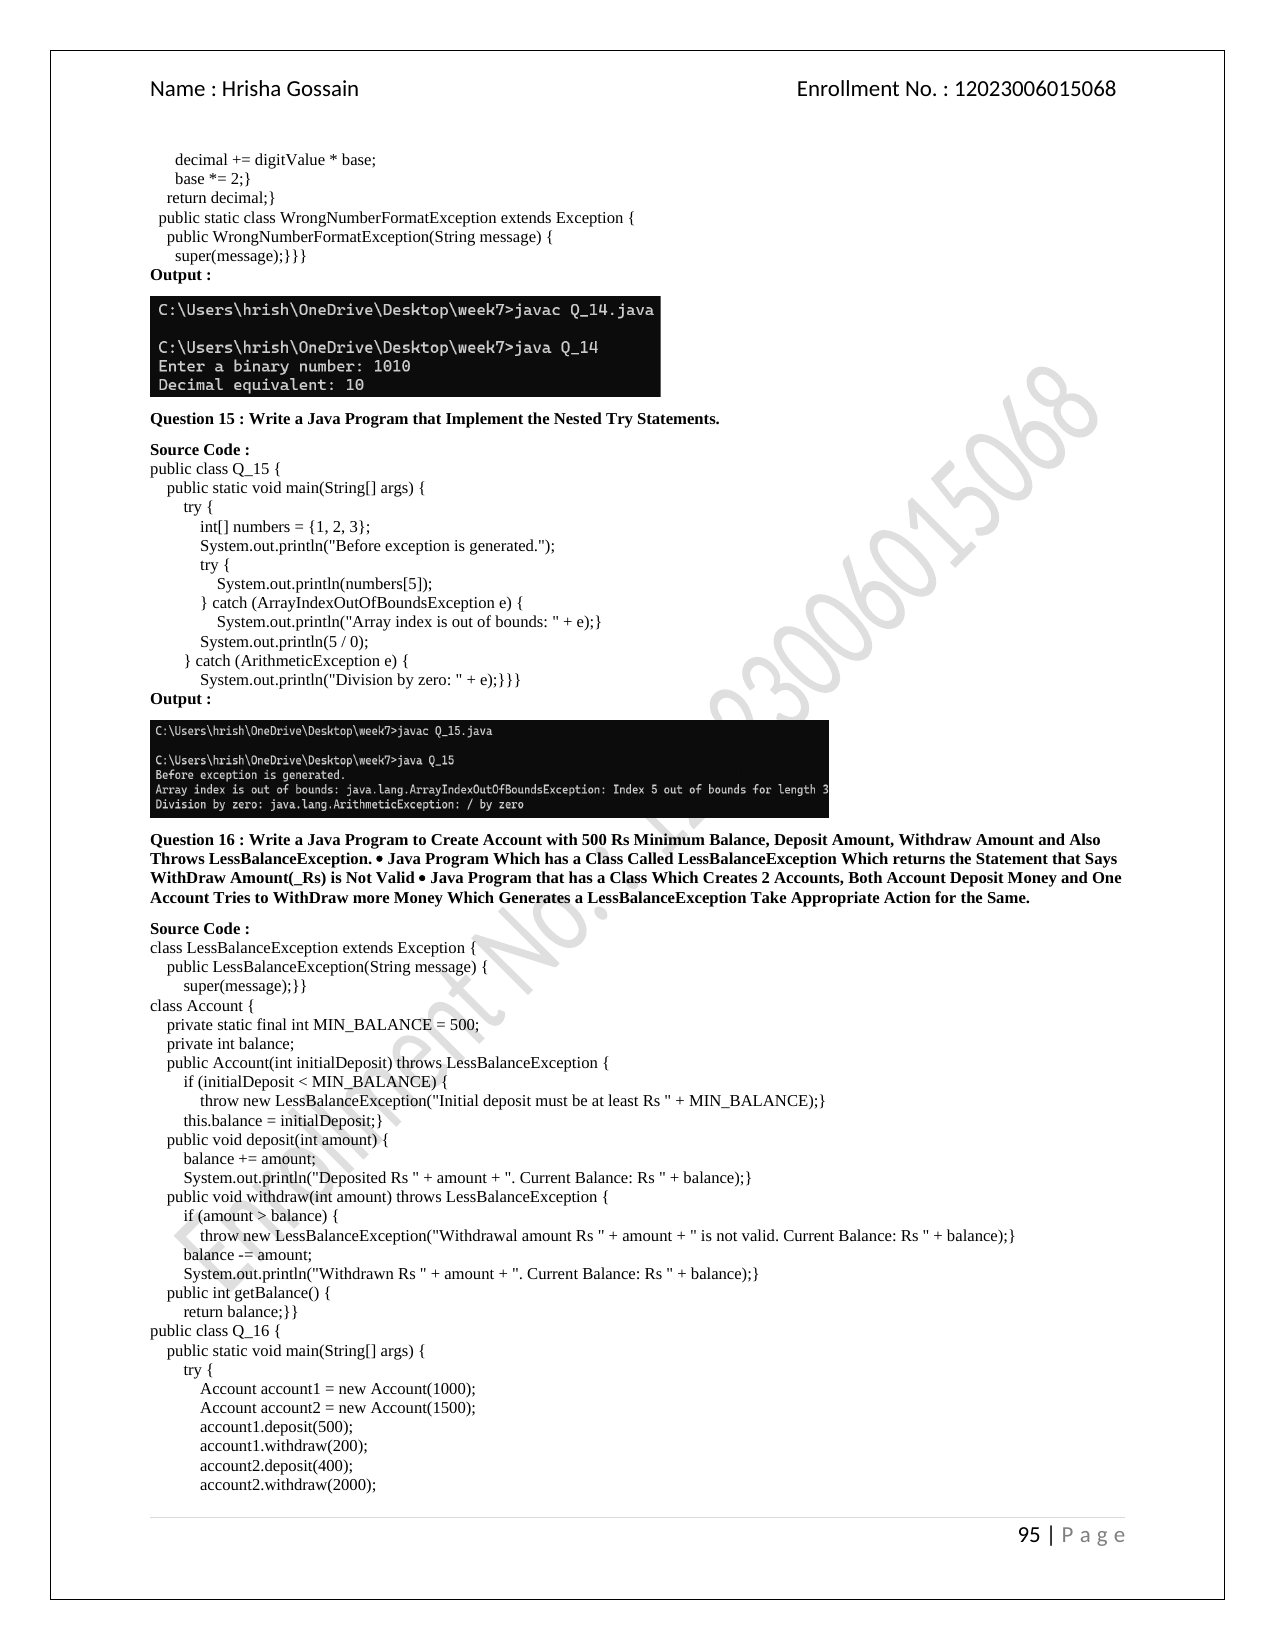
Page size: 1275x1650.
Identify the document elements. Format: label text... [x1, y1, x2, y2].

text account1.withdraw(200); [150, 1436, 1125, 1455]
text public static void main(String[] args) { [150, 1340, 1125, 1359]
text super(message);}}} [150, 246, 1125, 265]
text super(message);}} [150, 976, 1125, 995]
text System.out.println("Division by zero: " + e);}}} [150, 670, 1125, 689]
text Question 16 : Write a Java Program to Create Account with 500 Rs Minimum Balance, Deposit Amount, Withdraw Amount and Also Throws LessBalanceException. Java Program Which has a Class Called LessBalanceException Which returns the Statement that Says WithDraw Amount(_Rs) is Not Valid Java Program that has a Class Which Creates 2 Accounts, Both Account Deposit Money and One Account Tries to WithDraw more Money Which Generates a LessBalanceException Take Appropriate Action for the Same. [150, 830, 1125, 907]
text System.out.println("Withdrawn Rs " + amount + ". Current Balance: Rs " + balance);} [150, 1264, 1125, 1283]
text public class Q_15 { [150, 459, 1125, 478]
text public class Q_16 { [150, 1321, 1125, 1340]
text System.out.println(numbers[5]); [150, 574, 1125, 593]
text } catch (ArithmeticException e) { [150, 651, 1125, 670]
text public void withdraw(int amount) throws LessBalanceException { [150, 1187, 1125, 1206]
text account2.withdraw(2000); [150, 1474, 1125, 1494]
text balance += amount; [150, 1149, 1125, 1168]
text Source Code : [150, 440, 1125, 459]
text this.balance = initialDeposit;} [150, 1110, 1125, 1129]
text Output : [150, 265, 1125, 284]
text System.out.println("Before exception is generated."); [150, 536, 1125, 555]
text try { [150, 555, 1125, 574]
text base *= 2;} [150, 169, 1125, 188]
text balance -= amount; [150, 1244, 1125, 1264]
text throw new LessBalanceException("Withdrawal amount Rs " + amount + " is not valid. Current Balance: Rs " + balance);} [150, 1225, 1125, 1244]
text return decimal;} [150, 188, 1125, 207]
text decimal += digitValue * base; [150, 150, 1125, 169]
text private int balance; [150, 1034, 1125, 1053]
text class LessBalanceException extends Exception { [150, 938, 1125, 957]
text public LessBalanceException(String message) { [150, 957, 1125, 976]
text account1.deposit(500); [150, 1417, 1125, 1436]
text Account account2 = new Account(1500); [150, 1398, 1125, 1417]
text public static class WrongNumberFormatException extends Exception { [150, 207, 1125, 227]
text class Account { [150, 995, 1125, 1014]
text Source Code : [150, 919, 1125, 938]
text if (initialDeposit < MIN_BALANCE) { [150, 1072, 1125, 1091]
text Output : [150, 689, 1125, 708]
text public int getBalance() { [150, 1283, 1125, 1302]
text Question 15 : Write a Java Program that Implement the Nested Try Statements. [150, 408, 1125, 428]
text public void deposit(int amount) { [150, 1129, 1125, 1149]
text System.out.println("Array index is out of bounds: " + e);} [150, 612, 1125, 631]
picture [150, 296, 661, 397]
picture [150, 720, 829, 818]
text int[] numbers = {1, 2, 3}; [150, 516, 1125, 536]
text } catch (ArrayIndexOutOfBoundsException e) { [150, 593, 1125, 612]
text throw new LessBalanceException("Initial deposit must be at least Rs " + MIN_BALANCE);} [150, 1091, 1125, 1110]
text try { [150, 1359, 1125, 1379]
text return balance;}} [150, 1302, 1125, 1321]
text public WrongNumberFormatException(String message) { [150, 227, 1125, 246]
text private static final int MIN_BALANCE = 500; [150, 1014, 1125, 1034]
text public Account(int initialDeposit) throws LessBalanceException { [150, 1053, 1125, 1072]
text Account account1 = new Account(1000); [150, 1379, 1125, 1398]
text System.out.println(5 / 0); [150, 631, 1125, 651]
text public static void main(String[] args) { [150, 478, 1125, 497]
text try { [150, 497, 1125, 516]
text account2.deposit(400); [150, 1455, 1125, 1474]
text if (amount > balance) { [150, 1206, 1125, 1225]
text System.out.println("Deposited Rs " + amount + ". Current Balance: Rs " + balance);} [150, 1168, 1125, 1187]
